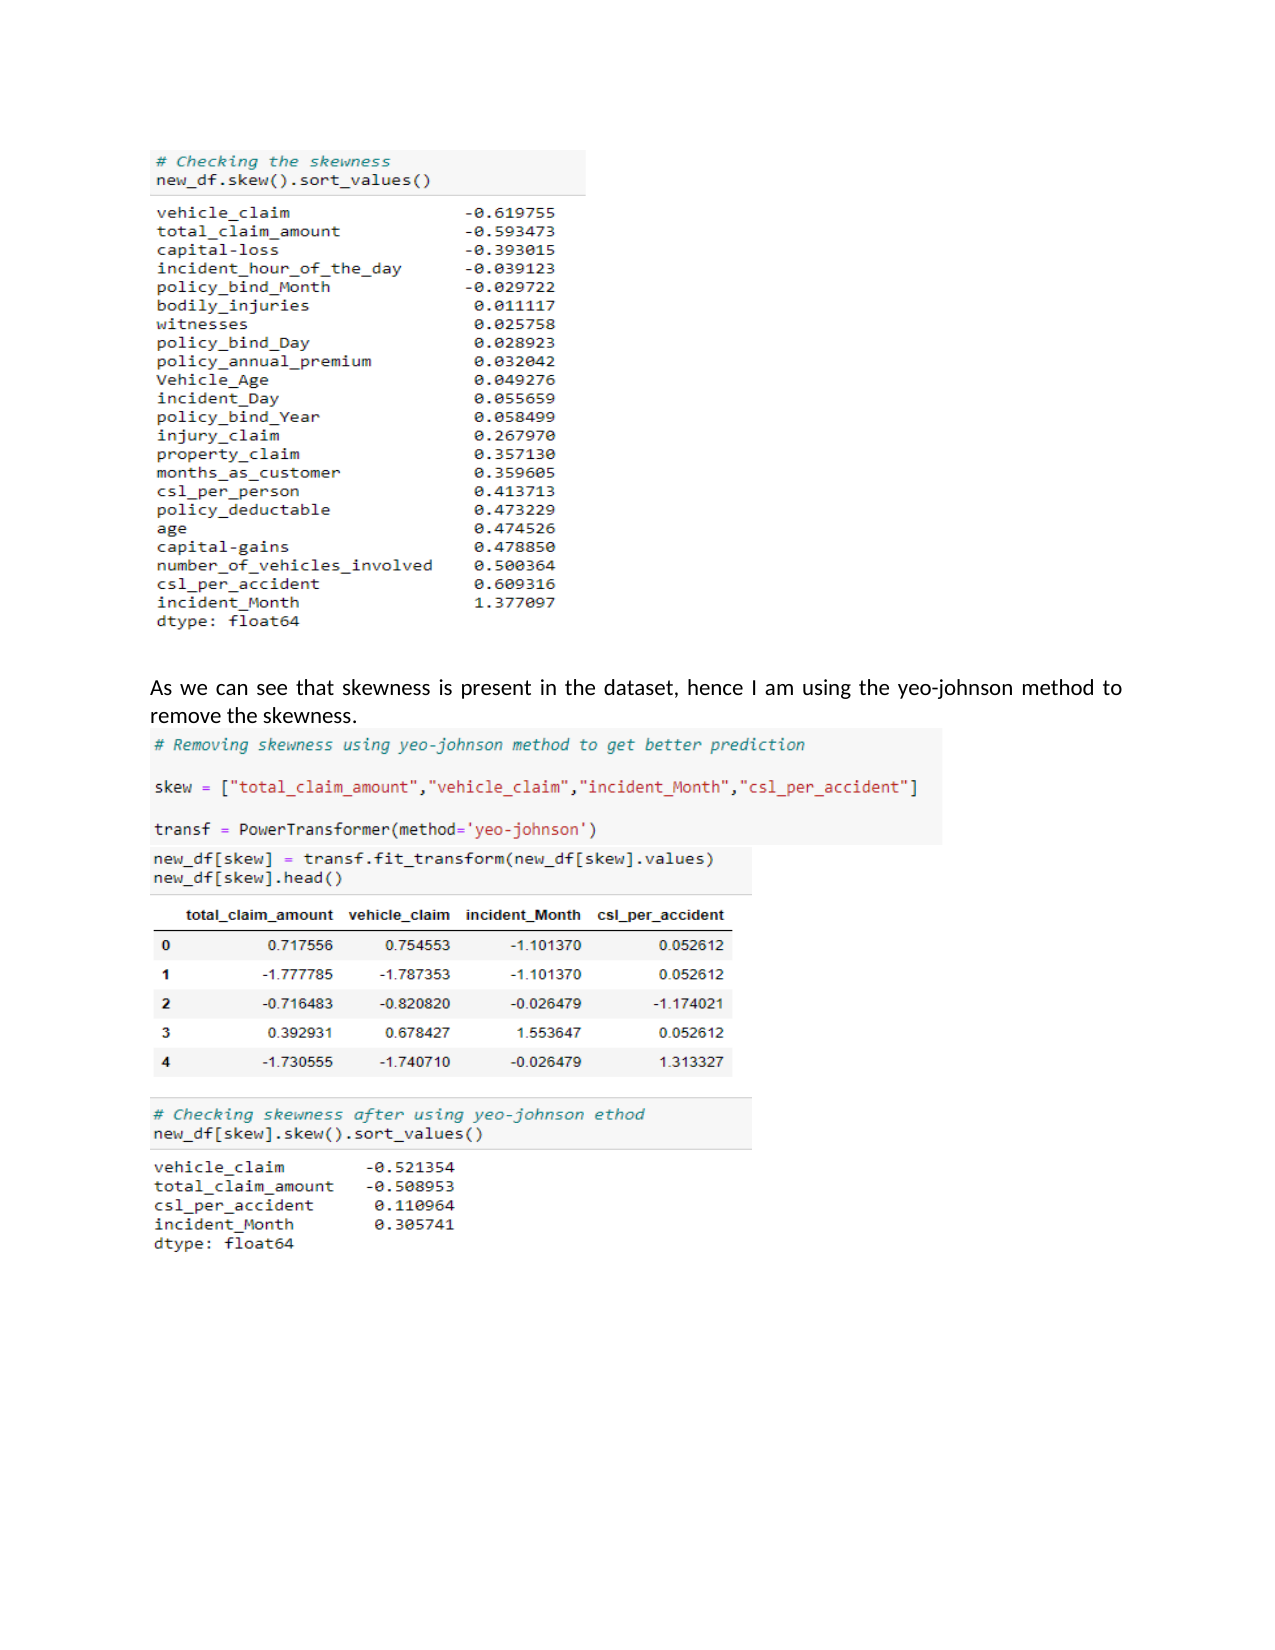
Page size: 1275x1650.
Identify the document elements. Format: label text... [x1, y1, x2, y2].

picture [150, 728, 943, 845]
picture [150, 150, 586, 648]
picture [150, 847, 752, 1261]
text As we can see that skewness is present in the dataset, hence I am using the yeo-johnson method to remove the skewness. [150, 673, 1125, 729]
